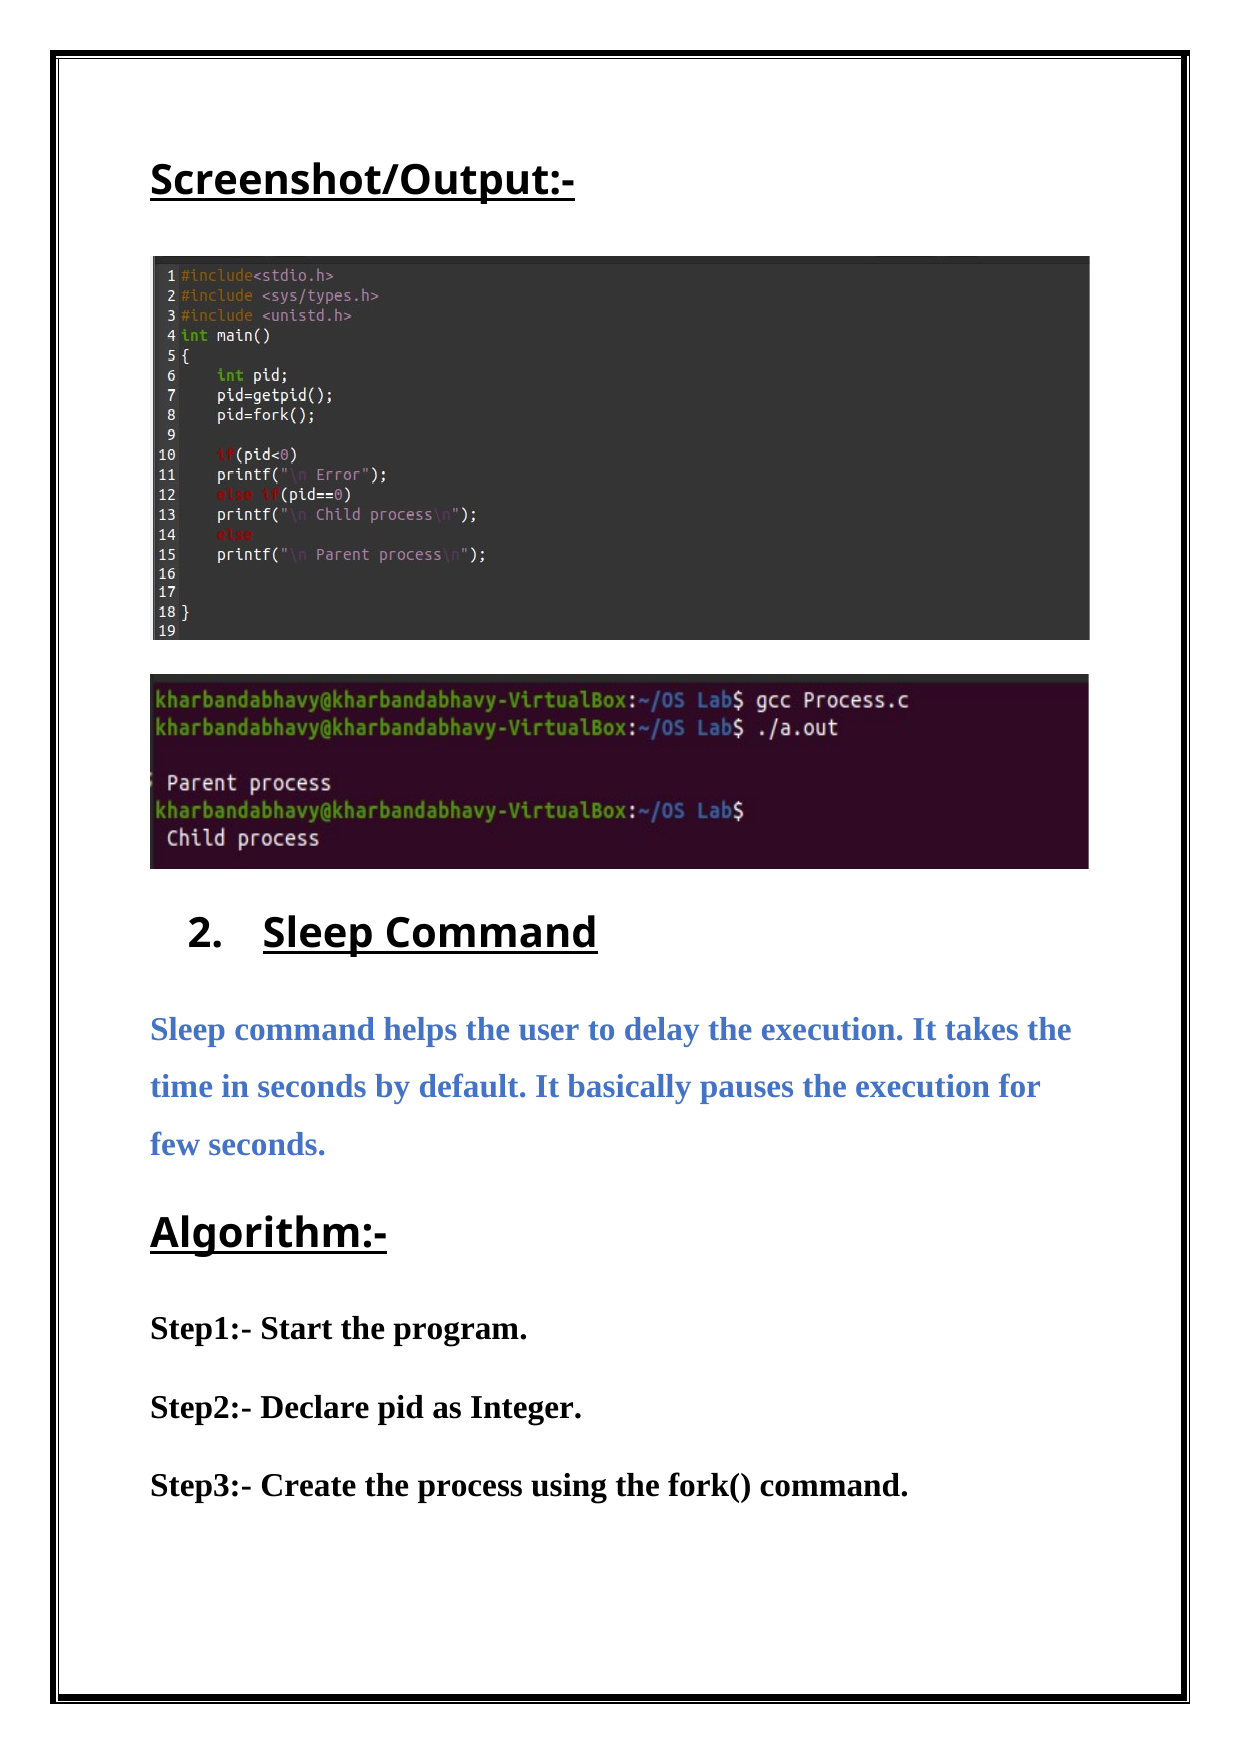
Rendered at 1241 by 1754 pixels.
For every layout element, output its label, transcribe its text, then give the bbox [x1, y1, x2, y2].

text Step2:- Declare pid as Integer. [150, 1387, 1090, 1425]
text Algorithm:- [150, 1203, 1090, 1259]
picture [150, 256, 1090, 640]
text Screenshot/Output:- [150, 150, 1090, 207]
text Sleep command helps the user to delay the execution. It takes the time in seconds by default. It basically pauses the execution for few seconds. [150, 1009, 1090, 1163]
list Sleep Command [187, 903, 1090, 960]
picture [150, 674, 1089, 869]
text Step3:- Create the process using the fork() command. [150, 1465, 1090, 1503]
text Step1:- Start the program. [150, 1308, 1090, 1347]
